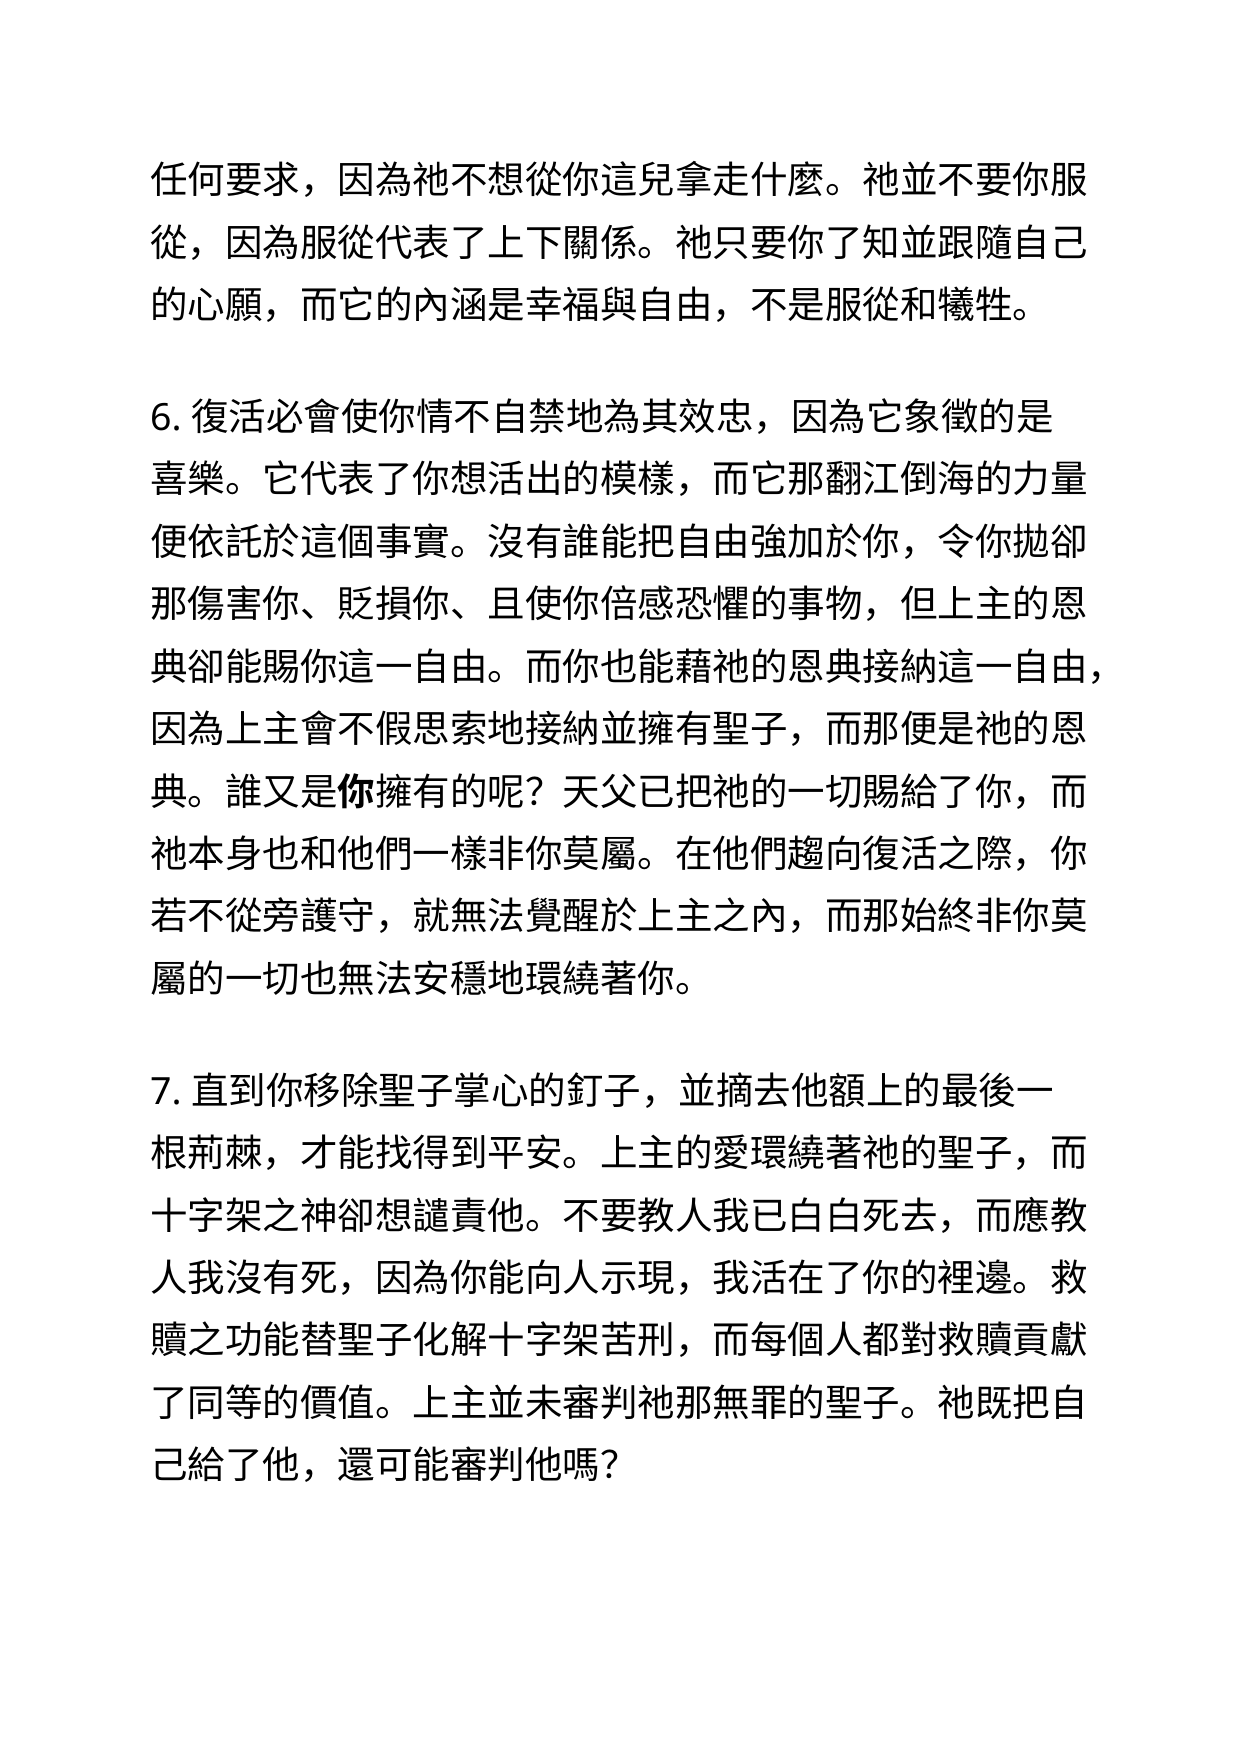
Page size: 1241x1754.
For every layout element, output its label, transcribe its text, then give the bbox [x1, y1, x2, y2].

text 6. 復活必會使你情不自禁地為其效忠，因為它象徵的是喜樂。它代表了你想活出的模樣，而它那翻江倒海的力量便依託於這個事實。沒有誰能把自由強加於你，令你拋卻那傷害你、貶損你、且使你倍感恐懼的事物，但上主的恩典卻能賜你這一自由。而你也能藉祂的恩典接納這一自由，因為上主會不假思索地接納並擁有聖子，而那便是祂的恩典。誰又是你擁有的呢？天父已把祂的一切賜給了你，而祂本身也和他們一樣非你莫屬。在他們趨向復活之際，你若不從旁護守，就無法覺醒於上主之內，而那始終非你莫屬的一切也無法安穩地環繞著你。 [150, 387, 1090, 1003]
text 7. 直到你移除聖子掌心的釘子，並摘去他額上的最後一根荊棘，才能找得到平安。上主的愛環繞著祂的聖子，而十字架之神卻想譴責他。不要教人我已白白死去，而應教人我沒有死，因為你能向人示現，我活在了你的裡邊。救贖之功能替聖子化解十字架苦刑，而每個人都對救贖貢獻了同等的價值。上主並未審判祂那無罪的聖子。祂既把自己給了他，還可能審判他嗎？ [150, 1061, 1090, 1489]
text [150, 150, 1090, 329]
